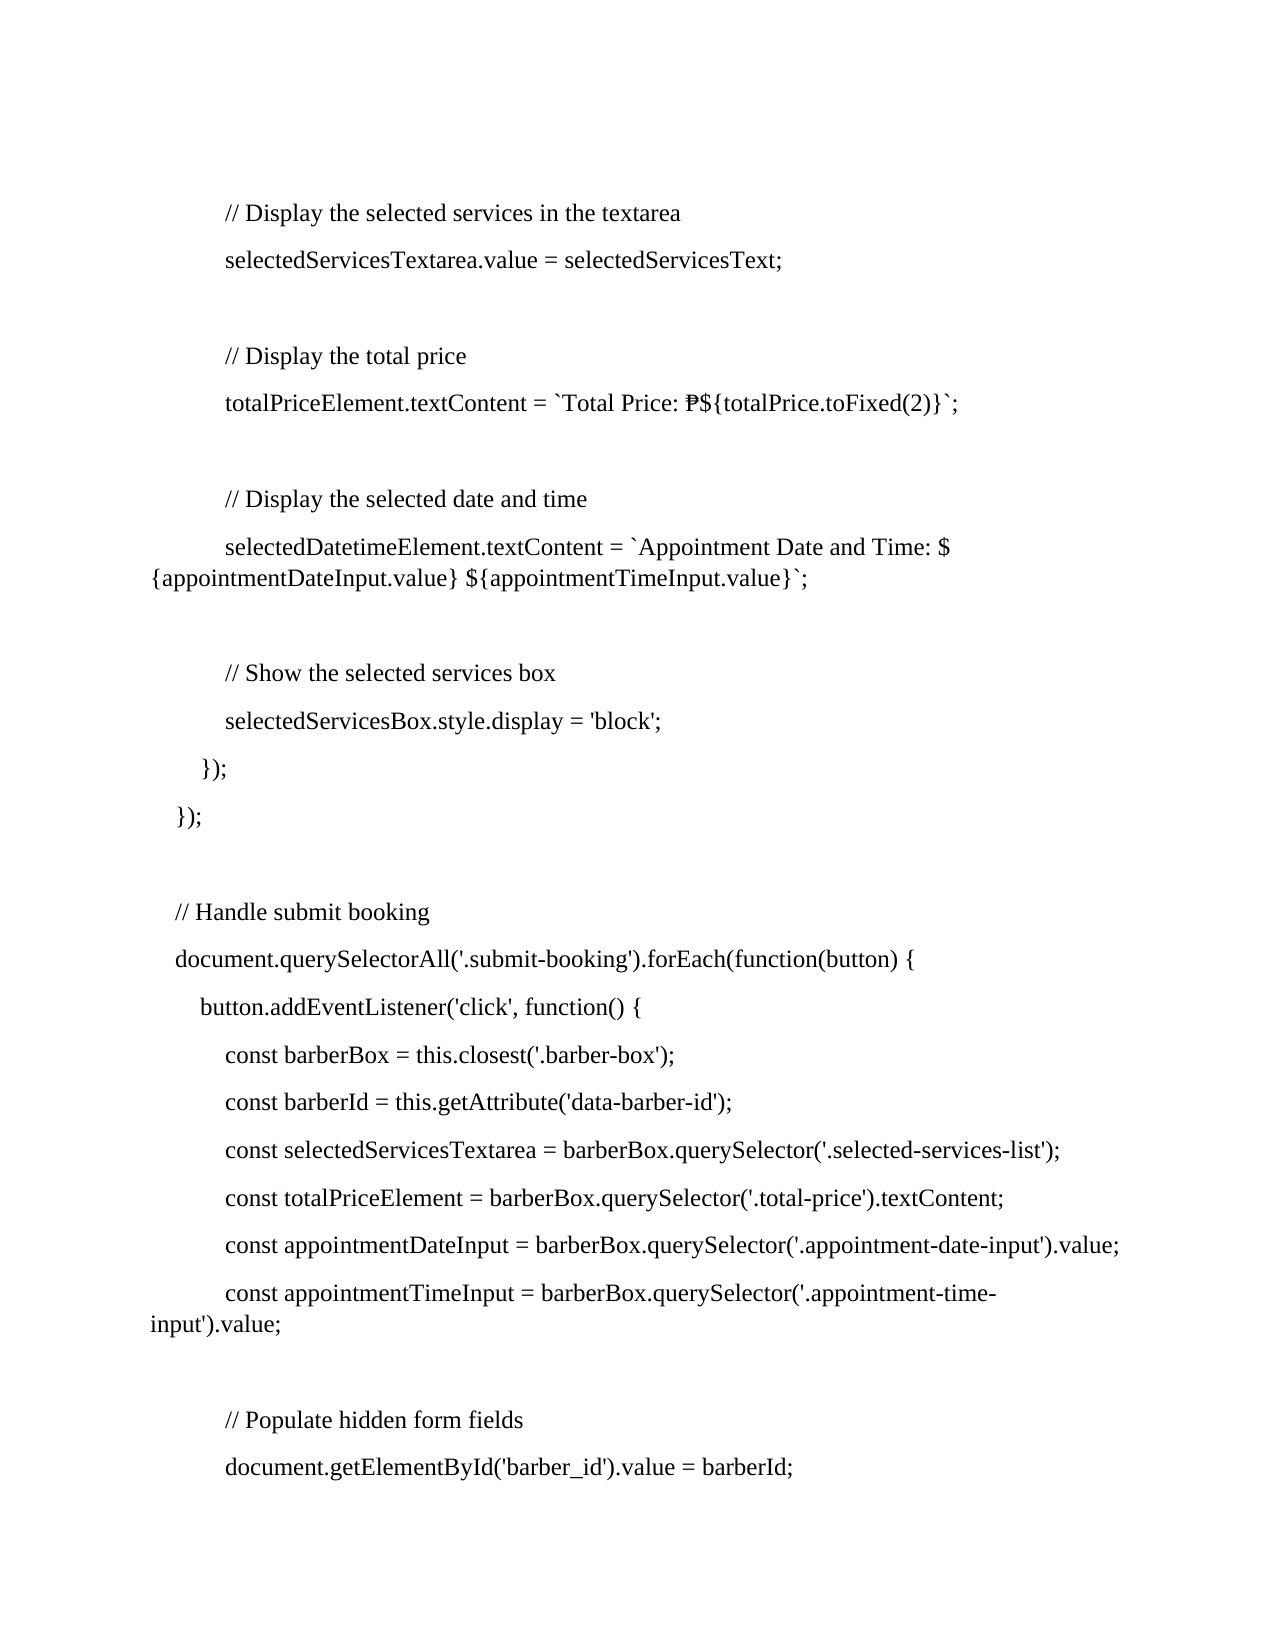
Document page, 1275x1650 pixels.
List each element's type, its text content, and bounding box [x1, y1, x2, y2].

text // Populate hidden form fields [150, 1405, 1125, 1433]
text const barberBox = this.closest('.barber-box'); [150, 1040, 1125, 1068]
text selectedServicesBox.style.display = 'block'; [150, 706, 1125, 734]
text // Display the selected services in the textarea [150, 198, 1125, 226]
text // Display the total price [150, 341, 1125, 369]
text }); [150, 753, 1125, 782]
text selectedServicesTextarea.value = selectedServicesText; [150, 245, 1125, 274]
text // Handle submit booking [150, 897, 1125, 925]
text // Display the selected date and time [150, 484, 1125, 513]
text selectedDatetimeElement.textContent = `Appointment Date and Time: ${appointmentDateInput.value} ${appointmentTimeInput.value}`; [150, 532, 1125, 591]
text const selectedServicesTextarea = barberBox.querySelector('.selected-services-list'); [150, 1135, 1125, 1164]
text document.querySelectorAll('.submit-booking').forEach(function(button) { [150, 944, 1125, 973]
text const appointmentTimeInput = barberBox.querySelector('.appointment-time-input').value; [150, 1278, 1125, 1338]
text }); [150, 801, 1125, 830]
text document.getElementById('barber_id').value = barberId; [150, 1452, 1125, 1481]
text const appointmentDateInput = barberBox.querySelector('.appointment-date-input').value; [150, 1231, 1125, 1259]
text // Show the selected services box [150, 658, 1125, 687]
text totalPriceElement.textContent = `Total Price: ₱${totalPrice.toFixed(2)}`; [150, 388, 1125, 417]
text button.addEventListener('click', function() { [150, 992, 1125, 1021]
text const totalPriceElement = barberBox.querySelector('.total-price').textContent; [150, 1183, 1125, 1212]
text const barberId = this.getAttribute('data-barber-id'); [150, 1087, 1125, 1116]
